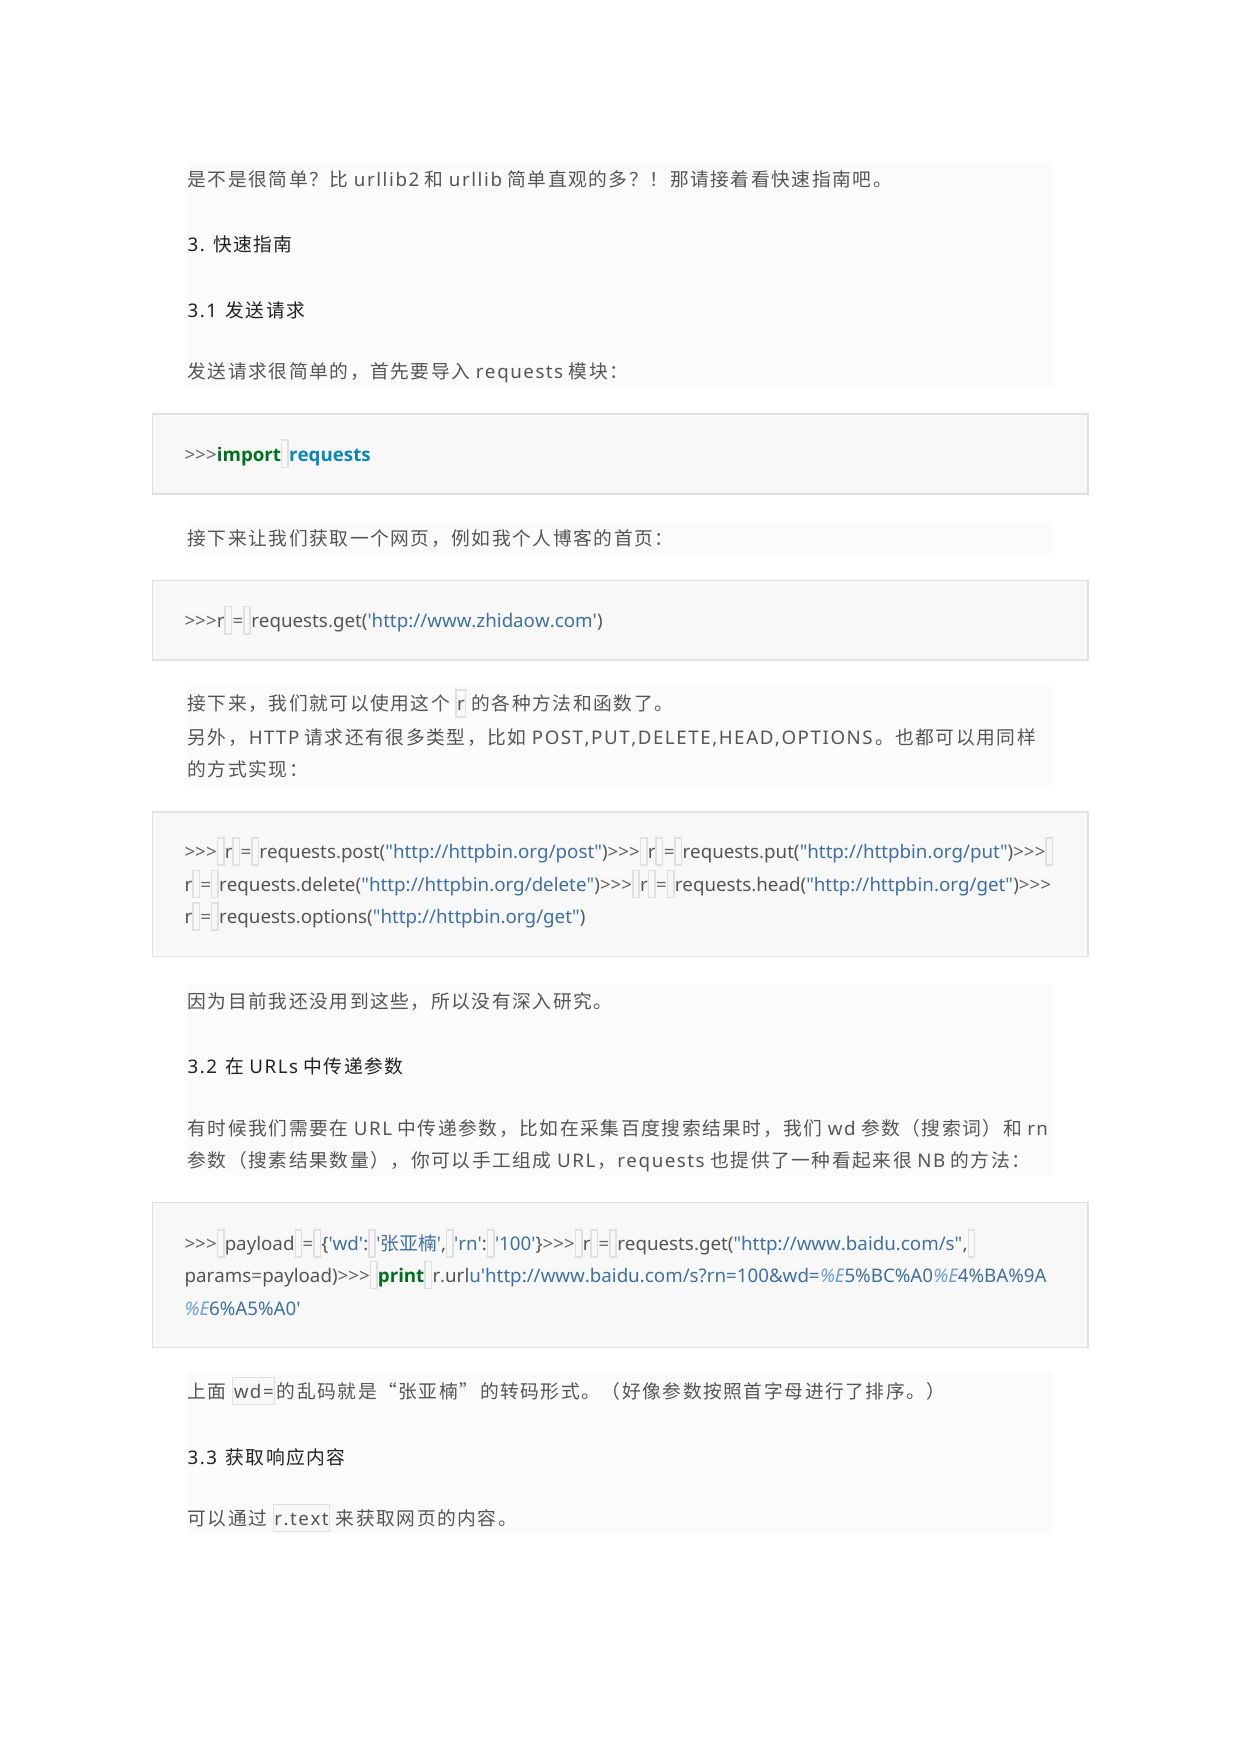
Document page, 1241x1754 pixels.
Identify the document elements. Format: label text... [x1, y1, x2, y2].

subtitle 3.2 在URLs中传递参数 [187, 1049, 1053, 1081]
subtitle 3.3 获取响应内容 [187, 1440, 1053, 1472]
text 可以通过r.text来获取网页的内容。 [187, 1502, 1053, 1534]
text >>> payload = {'wd': '张亚楠', 'rn': '100'}>>> r = requests.get("http://www.baidu.com/s", params=payload)>>> print r.urlu'http://www.baidu.com/s?rn=100&wd=%E5%BC%A0%E4%BA%9A%E6%A5%A0' [153, 1203, 1087, 1347]
text 因为目前我还没用到这些，所以没有深入研究。 [187, 984, 1053, 1016]
text 上面wd=的乱码就是“张亚楠”的转码形式。（好像参数按照首字母进行了排序。） [187, 1374, 1053, 1407]
text 发送请求很简单的，首先要导入requests模块： [187, 354, 1053, 387]
subtitle 3. 快速指南 [187, 227, 1053, 260]
text >>>import requests [153, 415, 1087, 493]
text 接下来，我们就可以使用这个r的各种方法和函数了。 另外，HTTP请求还有很多类型，比如POST,PUT,DELETE,HEAD,OPTIONS。也都可以用同样的方式实现： [187, 687, 1053, 785]
text 有时候我们需要在URL中传递参数，比如在采集百度搜索结果时，我们wd参数（搜索词）和rn参数（搜素结果数量），你可以手工组成URL，requests也提供了一种看起来很NB的方法： [187, 1111, 1053, 1176]
text 是不是很简单？比urllib2和urllib简单直观的多？！那请接着看快速指南吧。 [187, 162, 1053, 194]
text >>>r = requests.get('http://www.zhidaow.com') [153, 581, 1087, 659]
subtitle 3.1 发送请求 [187, 293, 1053, 325]
text >>> r = requests.post("http://httpbin.org/post")>>> r = requests.put("http://httpbin.org/put")>>> r = requests.delete("http://httpbin.org/delete")>>> r = requests.head("http://httpbin.org/get")>>> r = requests.options("http://httpbin.org/get") [153, 813, 1087, 956]
text 接下来让我们获取一个网页，例如我个人博客的首页： [187, 521, 1053, 553]
